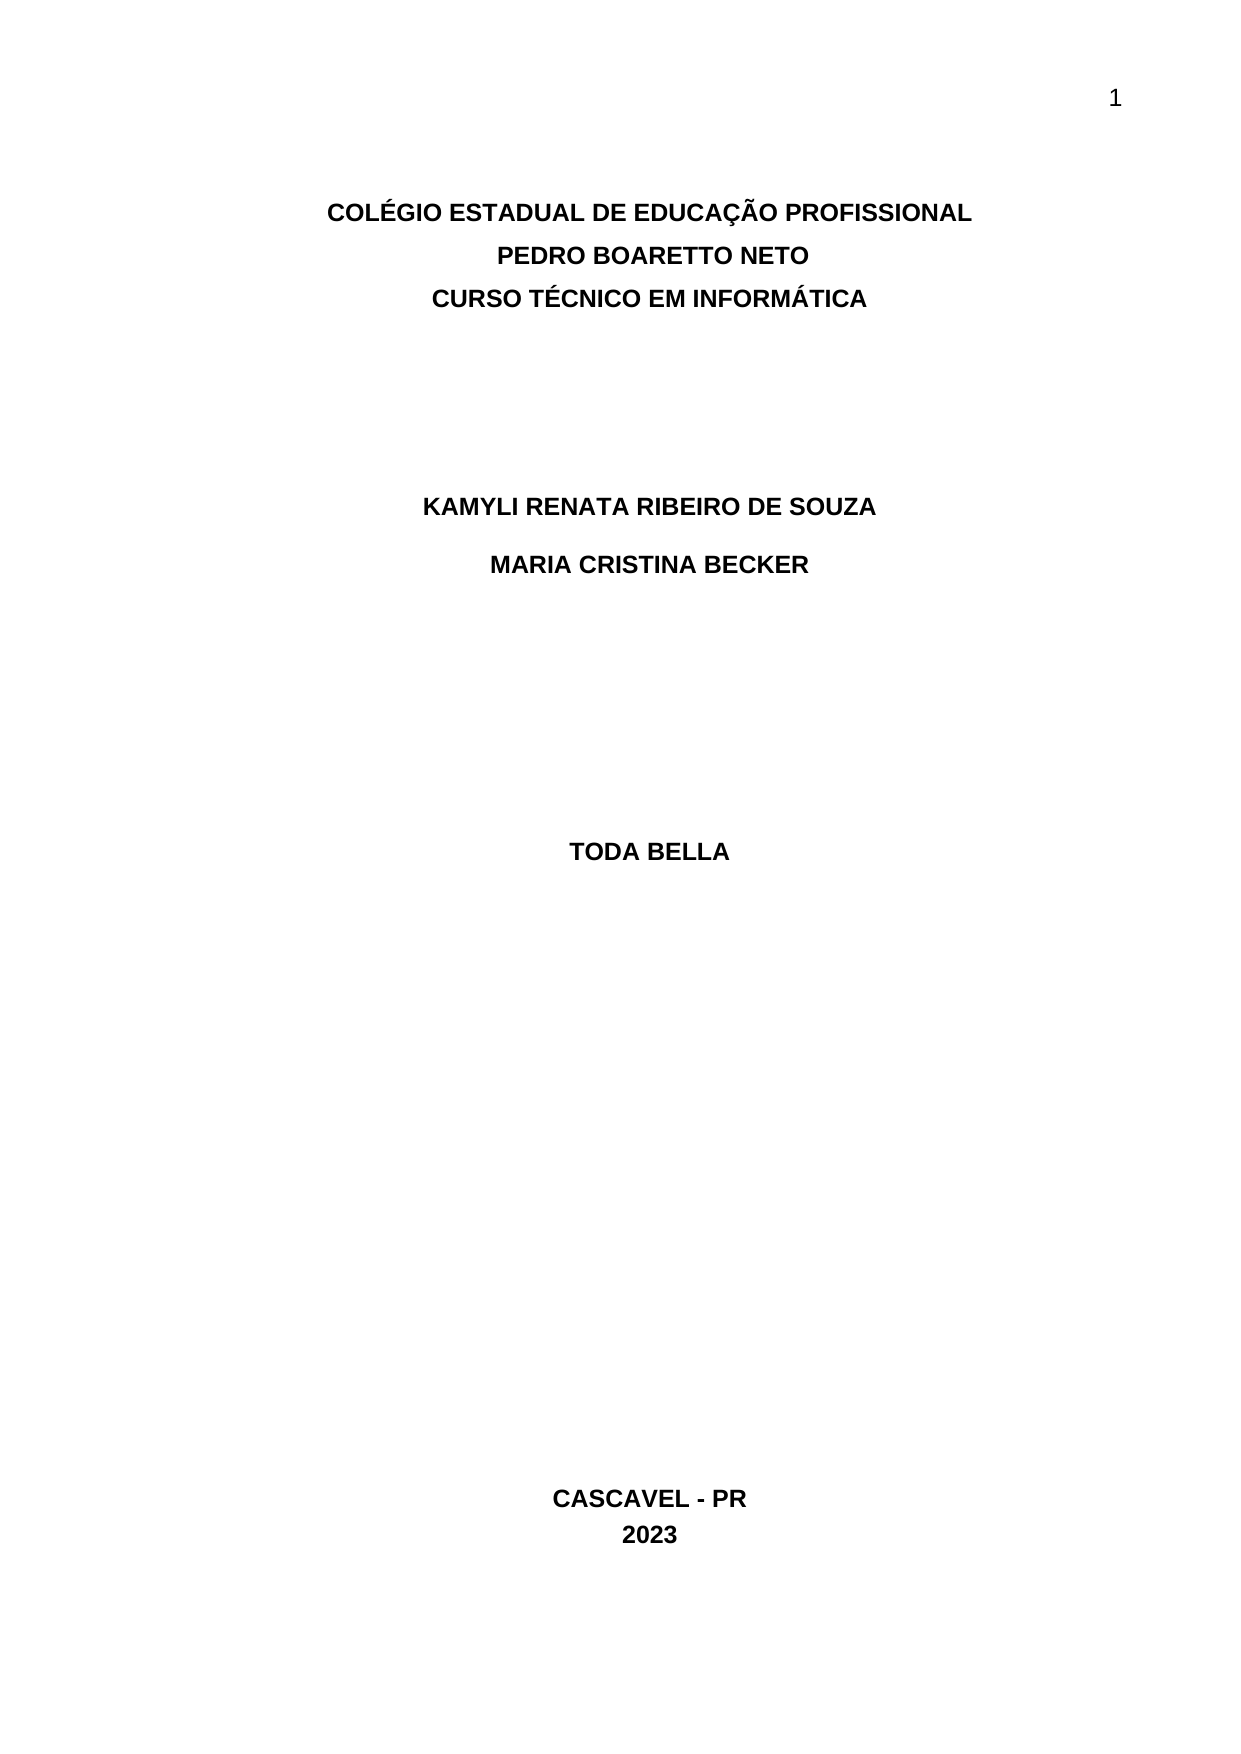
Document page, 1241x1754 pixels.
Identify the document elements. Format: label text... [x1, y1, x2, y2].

text PEDRO BOARETTO NETO [177, 241, 1122, 269]
text TODA BELLA [177, 837, 1122, 866]
text 2023 [177, 1520, 1122, 1549]
text KAMYLI RENATA RIBEIRO DE SOUZA [177, 492, 1122, 521]
text CASCAVEL - PR [177, 1484, 1122, 1513]
text MARIA CRISTINA BECKER [177, 550, 1122, 578]
text COLÉGIO ESTADUAL DE EDUCAÇÃO PROFISSIONAL [177, 198, 1122, 226]
text CURSO TÉCNICO EM INFORMÁTICA [177, 284, 1122, 313]
